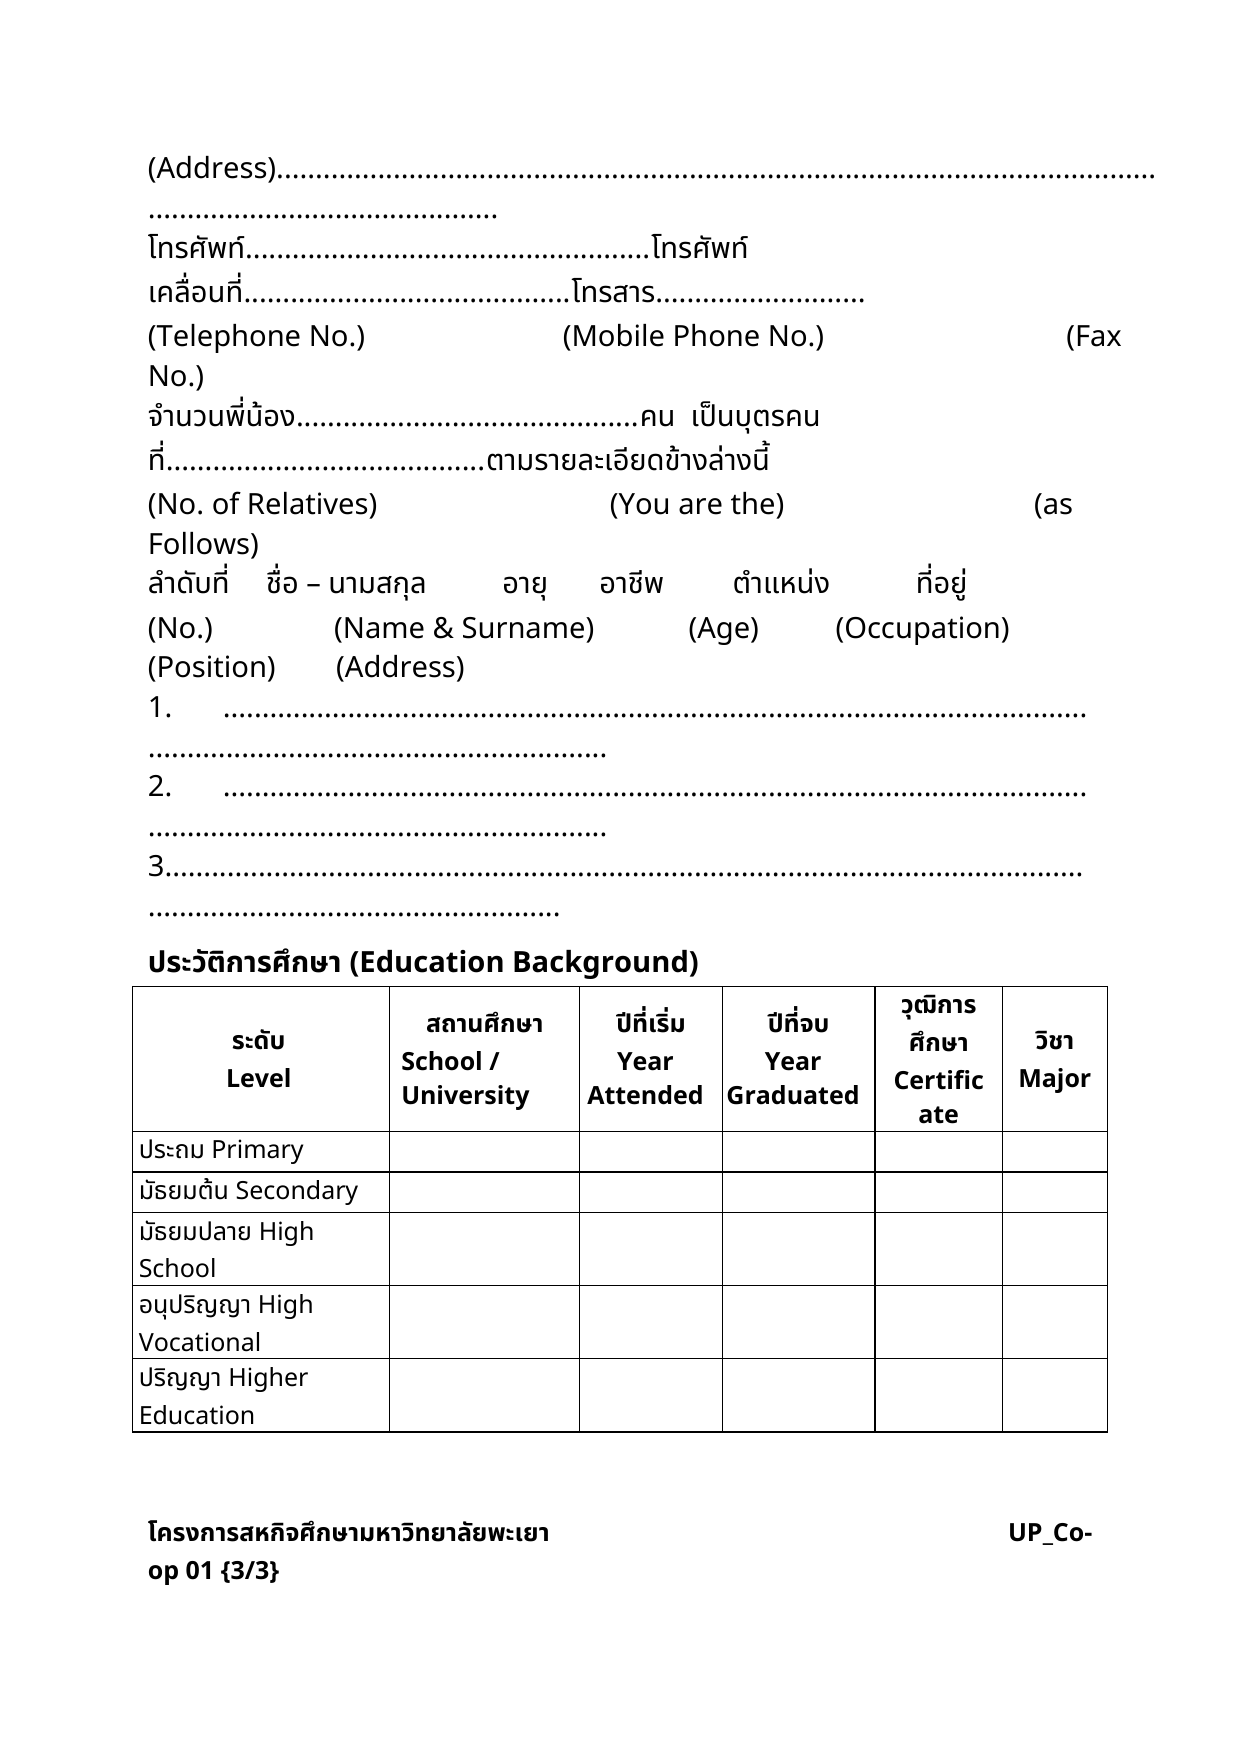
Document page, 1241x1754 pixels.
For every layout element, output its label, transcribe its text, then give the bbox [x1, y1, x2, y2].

table_header สถานศึกษา School / University [390, 987, 579, 1131]
list .......................................................................................................................................................................... [148, 766, 1093, 845]
text โทรศัพท์....................................................โทรศัพท์เคลื่อนที่..........................................โทรสาร........................... [148, 227, 1165, 316]
text จำนวนพี่น้อง............................................คน เป็นบุตรคนที่.........................................ตามรายละเอียดข้างล่างนี้ [148, 395, 1093, 483]
text (Telephone No.) (Mobile Phone No.) (Fax No.) [148, 316, 1165, 395]
table_cell [580, 1173, 722, 1212]
table_header ระดับ Level [133, 987, 389, 1131]
table_cell [390, 1213, 579, 1285]
table_header วุฒิการศึกษา Certificate [876, 987, 1002, 1131]
table_header ปีที่จบ Year Graduated [723, 987, 874, 1131]
table_cell [876, 1286, 1002, 1358]
table_cell ประถม Primary [133, 1132, 389, 1171]
text ประวัติการศึกษา (Education Background) [148, 942, 1165, 986]
table_cell [723, 1132, 874, 1171]
table_cell [1003, 1173, 1107, 1212]
table_cell [390, 1132, 579, 1171]
table_cell [390, 1359, 579, 1431]
table_header วิชา Major [1003, 987, 1107, 1131]
text โครงการสหกิจศึกษามหาวิทยาลัยพะเยา UP_Co-op 01 {3/3} [148, 1515, 1093, 1587]
table_cell [723, 1173, 874, 1212]
table_cell [580, 1132, 722, 1171]
table_cell มัธยมต้น Secondary [133, 1173, 389, 1212]
table_cell [723, 1213, 874, 1285]
table_cell [1003, 1213, 1107, 1285]
text 3........................................................................................................................................................................... [148, 845, 1093, 924]
table_cell [580, 1286, 722, 1358]
table_cell [390, 1286, 579, 1358]
table_cell [1003, 1286, 1107, 1358]
table_cell [1003, 1132, 1107, 1171]
table_cell มัธยมปลาย High School [133, 1213, 389, 1285]
text (Address).............................................................................................................................................................. [148, 148, 1165, 227]
table_cell ปริญญา Higher Education [133, 1359, 389, 1431]
text ลำดับที่ ชื่อ – นามสกุล อายุ อาชีพ ตำแหน่ง ที่อยู่ [148, 563, 1165, 607]
list .......................................................................................................................................................................... [148, 686, 1093, 766]
text (No. of Relatives) (You are the) (as Follows) [148, 483, 1165, 563]
table_cell [390, 1173, 579, 1212]
table_cell [1003, 1359, 1107, 1431]
table_cell [580, 1213, 722, 1285]
table_header ปีที่เริ่ม Year Attended [580, 987, 722, 1131]
table_cell [723, 1286, 874, 1358]
table_cell [723, 1359, 874, 1431]
table_cell อนุปริญญา High Vocational [133, 1286, 389, 1358]
table_cell [876, 1173, 1002, 1212]
text (No.) (Name & Surname) (Age) (Occupation) (Position) (Address) [148, 607, 1164, 686]
table_cell [876, 1132, 1002, 1171]
table_cell [876, 1213, 1002, 1285]
table_cell [580, 1359, 722, 1431]
table_cell [876, 1359, 1002, 1431]
